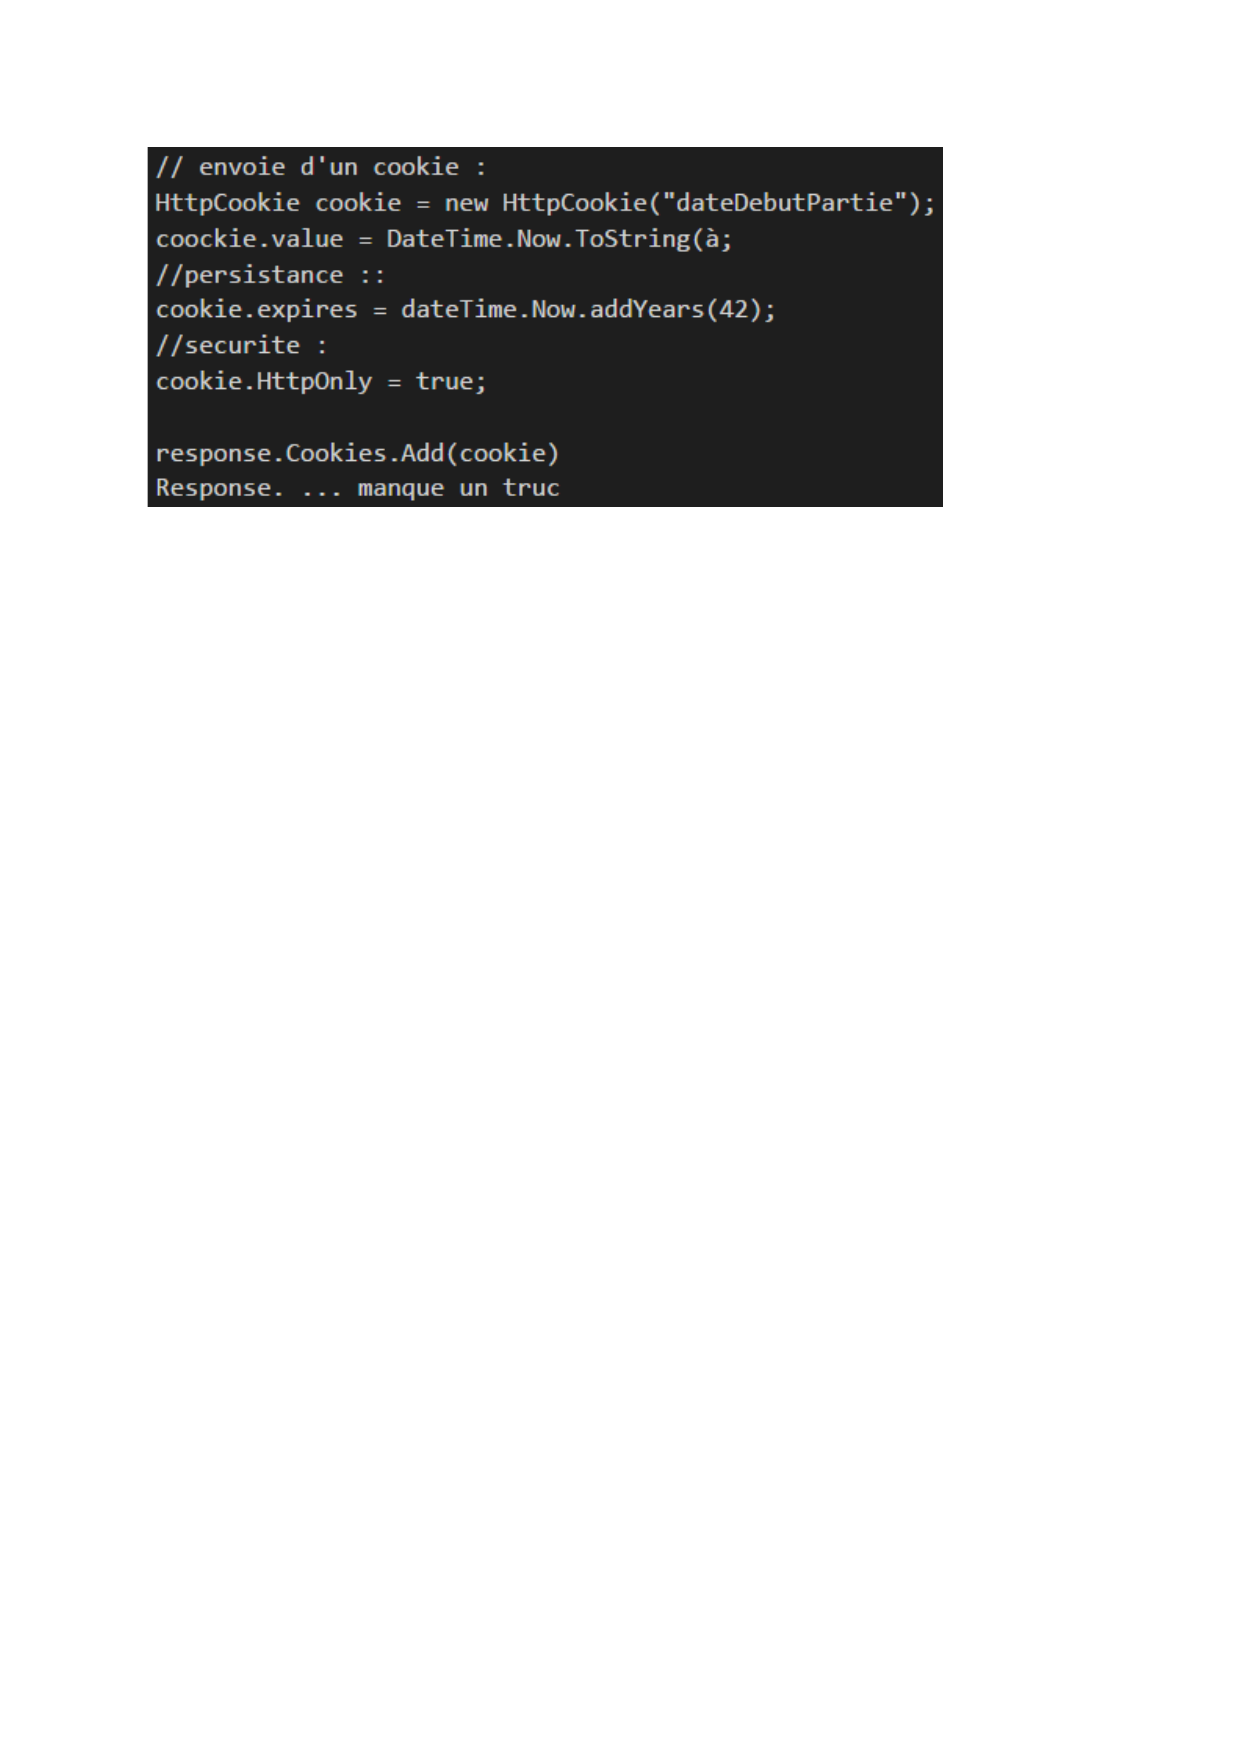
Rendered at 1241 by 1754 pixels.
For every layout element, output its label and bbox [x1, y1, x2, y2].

picture [147, 147, 943, 507]
